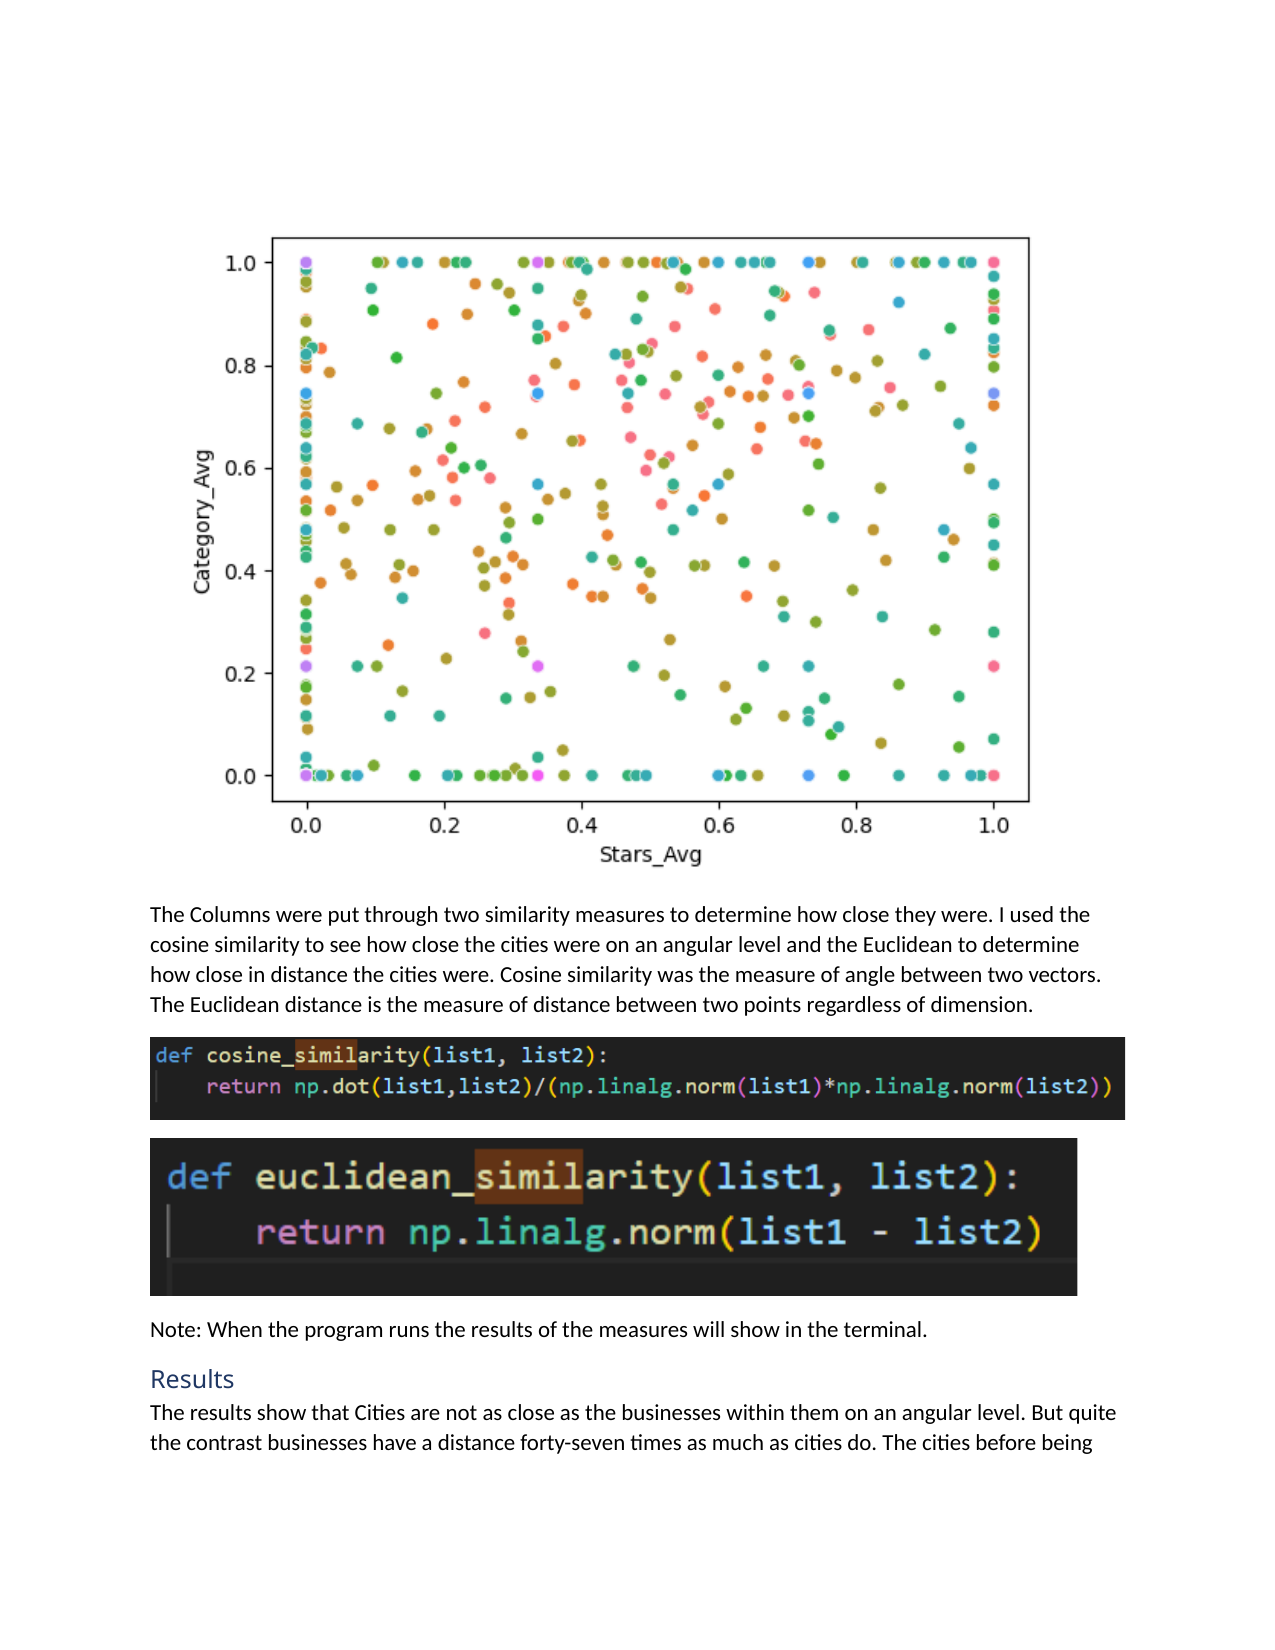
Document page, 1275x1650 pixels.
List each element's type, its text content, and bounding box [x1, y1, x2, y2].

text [150, 1398, 1125, 1457]
text The Columns were put through two similarity measures to determine how close they were. I used the cosine similarity to see how close the cities were on an angular level and the Euclidean to determine how close in distance the cities were. Cosine similarity was the measure of angle between two vectors. The Euclidean distance is the measure of distance between two points regardless of dimension. [150, 900, 1125, 1019]
text Note: When the program runs the results of the measures will show in the terminal. [150, 1315, 1125, 1343]
picture [150, 150, 1125, 882]
picture [150, 1138, 1078, 1296]
picture [150, 1037, 1125, 1120]
subtitle Results [150, 1362, 1125, 1396]
